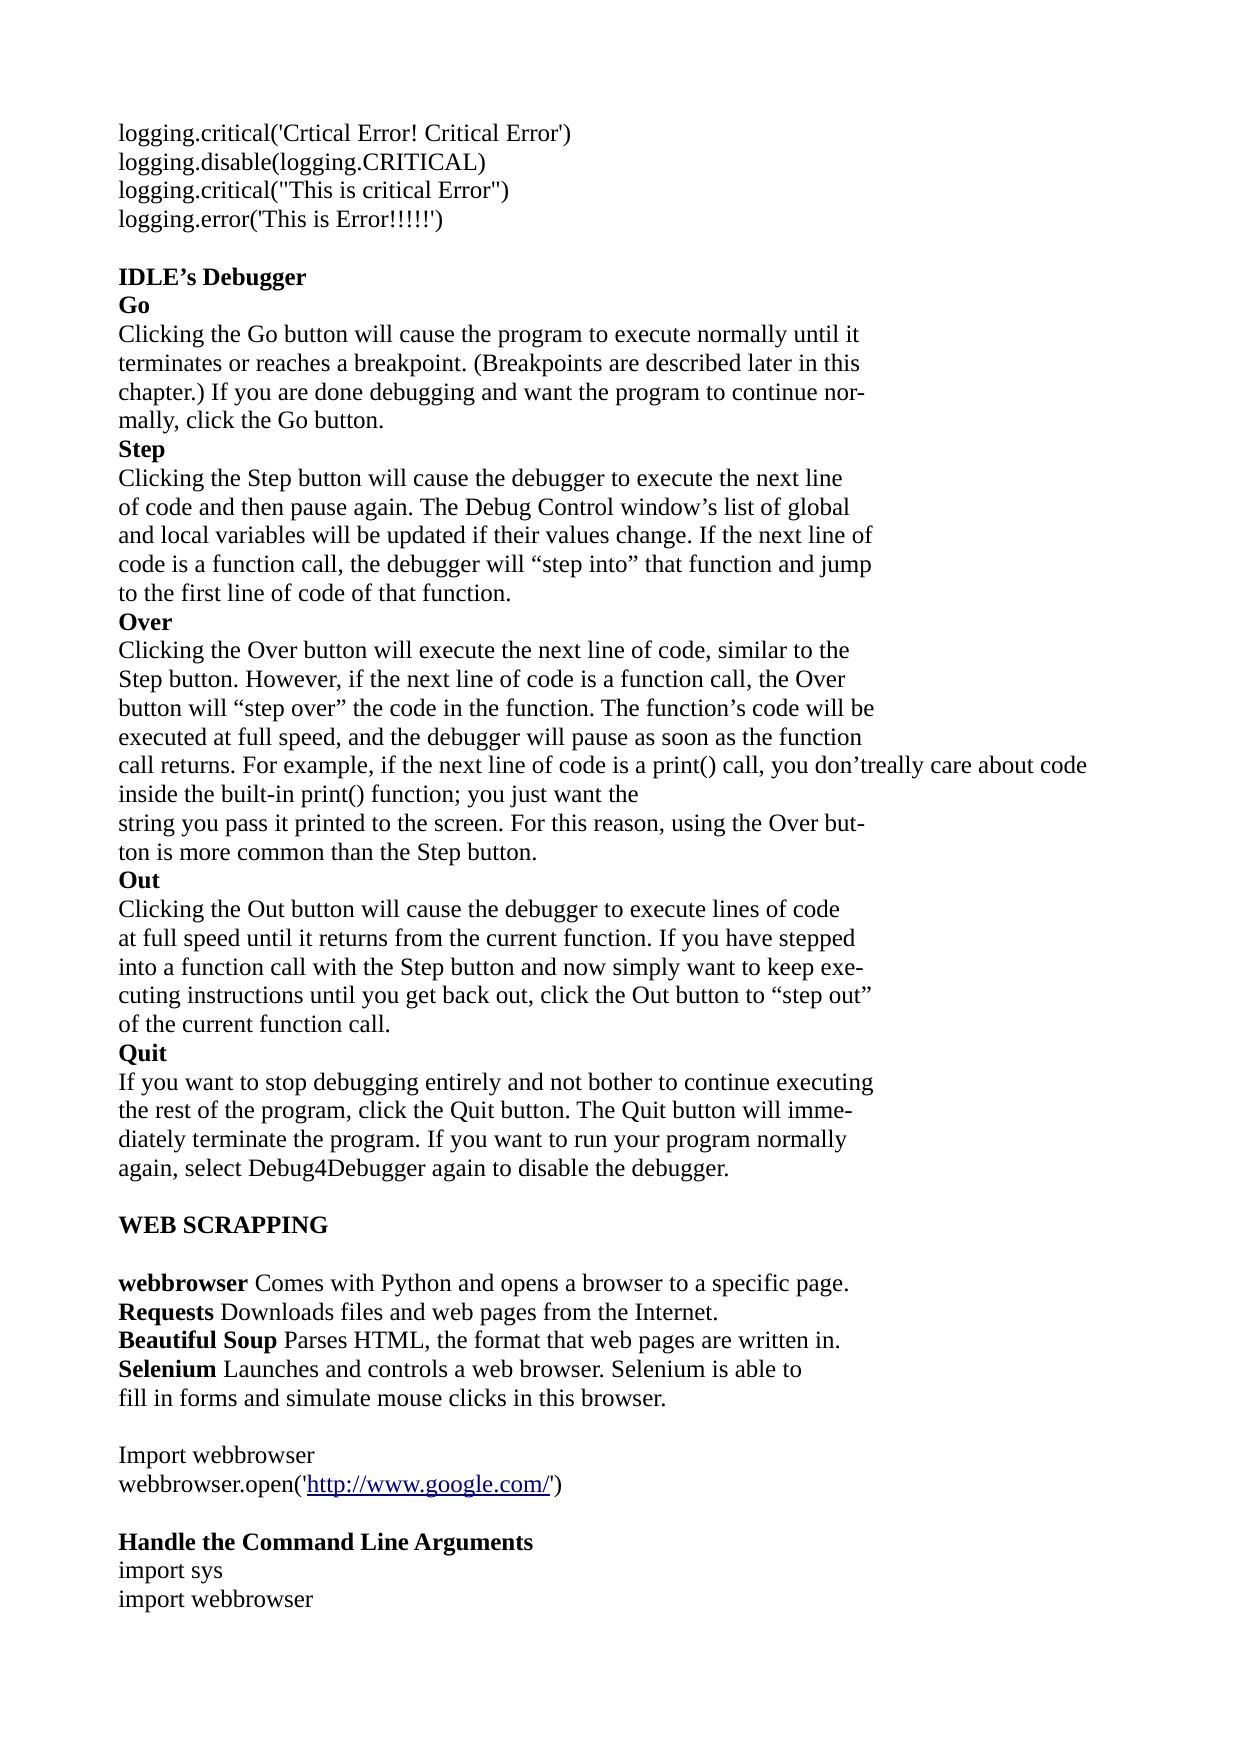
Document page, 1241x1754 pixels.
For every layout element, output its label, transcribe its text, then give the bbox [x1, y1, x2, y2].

text logging.critical("This is critical Error") [118, 176, 1122, 204]
text cuting instructions until you get back out, click the Out button to “step out” [118, 981, 1122, 1009]
text at full speed until it returns from the current function. If you have stepped [118, 923, 1122, 952]
text Clicking the Over button will execute the next line of code, similar to the [118, 636, 1122, 664]
text Go [118, 291, 1122, 319]
text button will “step over” the code in the function. The function’s code will be [118, 693, 1122, 722]
text call returns. For example, if the next line of code is a print() call, you don’treally care about code inside the built-in print() function; you just want the [118, 751, 1122, 808]
text Quit [118, 1038, 1122, 1067]
text Requests Downloads files and web pages from the Internet. [118, 1297, 1122, 1326]
text mally, click the Go button. [118, 406, 1122, 434]
text Handle the Command Line Arguments [118, 1527, 1122, 1556]
text Clicking the Go button will cause the program to execute normally until it [118, 319, 1122, 348]
text fill in forms and simulate mouse clicks in this browser. [118, 1383, 1122, 1412]
text import sys [118, 1556, 1122, 1584]
text Clicking the Step button will cause the debugger to execute the next line [118, 463, 1122, 492]
text terminates or reaches a breakpoint. (Breakpoints are described later in this [118, 348, 1122, 377]
text If you want to stop debugging entirely and not bother to continue executing [118, 1067, 1122, 1096]
text Step [118, 434, 1122, 463]
text Step button. However, if the next line of code is a function call, the Over [118, 664, 1122, 693]
text into a function call with the Step button and now simply want to keep exe- [118, 952, 1122, 981]
text Over [118, 607, 1122, 636]
text Clicking the Out button will cause the debugger to execute lines of code [118, 894, 1122, 923]
text import webbrowser [118, 1584, 1122, 1613]
text executed at full speed, and the debugger will pause as soon as the function [118, 722, 1122, 751]
text IDLE’s Debugger [118, 262, 1122, 291]
text chapter.) If you are done debugging and want the program to continue nor- [118, 377, 1122, 406]
text Selenium Launches and controls a web browser. Selenium is able to [118, 1354, 1122, 1383]
text logging.critical('Crtical Error! Critical Error') [118, 118, 1122, 147]
text webbrowser Comes with Python and opens a browser to a specific page. [118, 1268, 1122, 1297]
text to the first line of code of that function. [118, 578, 1122, 607]
text and local variables will be updated if their values change. If the next line of [118, 521, 1122, 549]
text Import webbrowser [118, 1441, 1122, 1469]
text ton is more common than the Step button. [118, 837, 1122, 866]
text webbrowser.open('http://www.google.com/') [118, 1469, 1122, 1498]
text Out [118, 866, 1122, 894]
text Beautiful Soup Parses HTML, the format that web pages are written in. [118, 1326, 1122, 1354]
text of code and then pause again. The Debug Control window’s list of global [118, 492, 1122, 521]
text diately terminate the program. If you want to run your program normally [118, 1124, 1122, 1153]
text WEB SCRAPPING [118, 1211, 1122, 1239]
text again, select Debug4Debugger again to disable the debugger. [118, 1153, 1122, 1182]
text code is a function call, the debugger will “step into” that function and jump [118, 549, 1122, 578]
text the rest of the program, click the Quit button. The Quit button will imme- [118, 1096, 1122, 1124]
text logging.disable(logging.CRITICAL) [118, 147, 1122, 176]
text of the current function call. [118, 1009, 1122, 1038]
text logging.error('This is Error!!!!!') [118, 204, 1122, 233]
text string you pass it printed to the screen. For this reason, using the Over but- [118, 808, 1122, 837]
